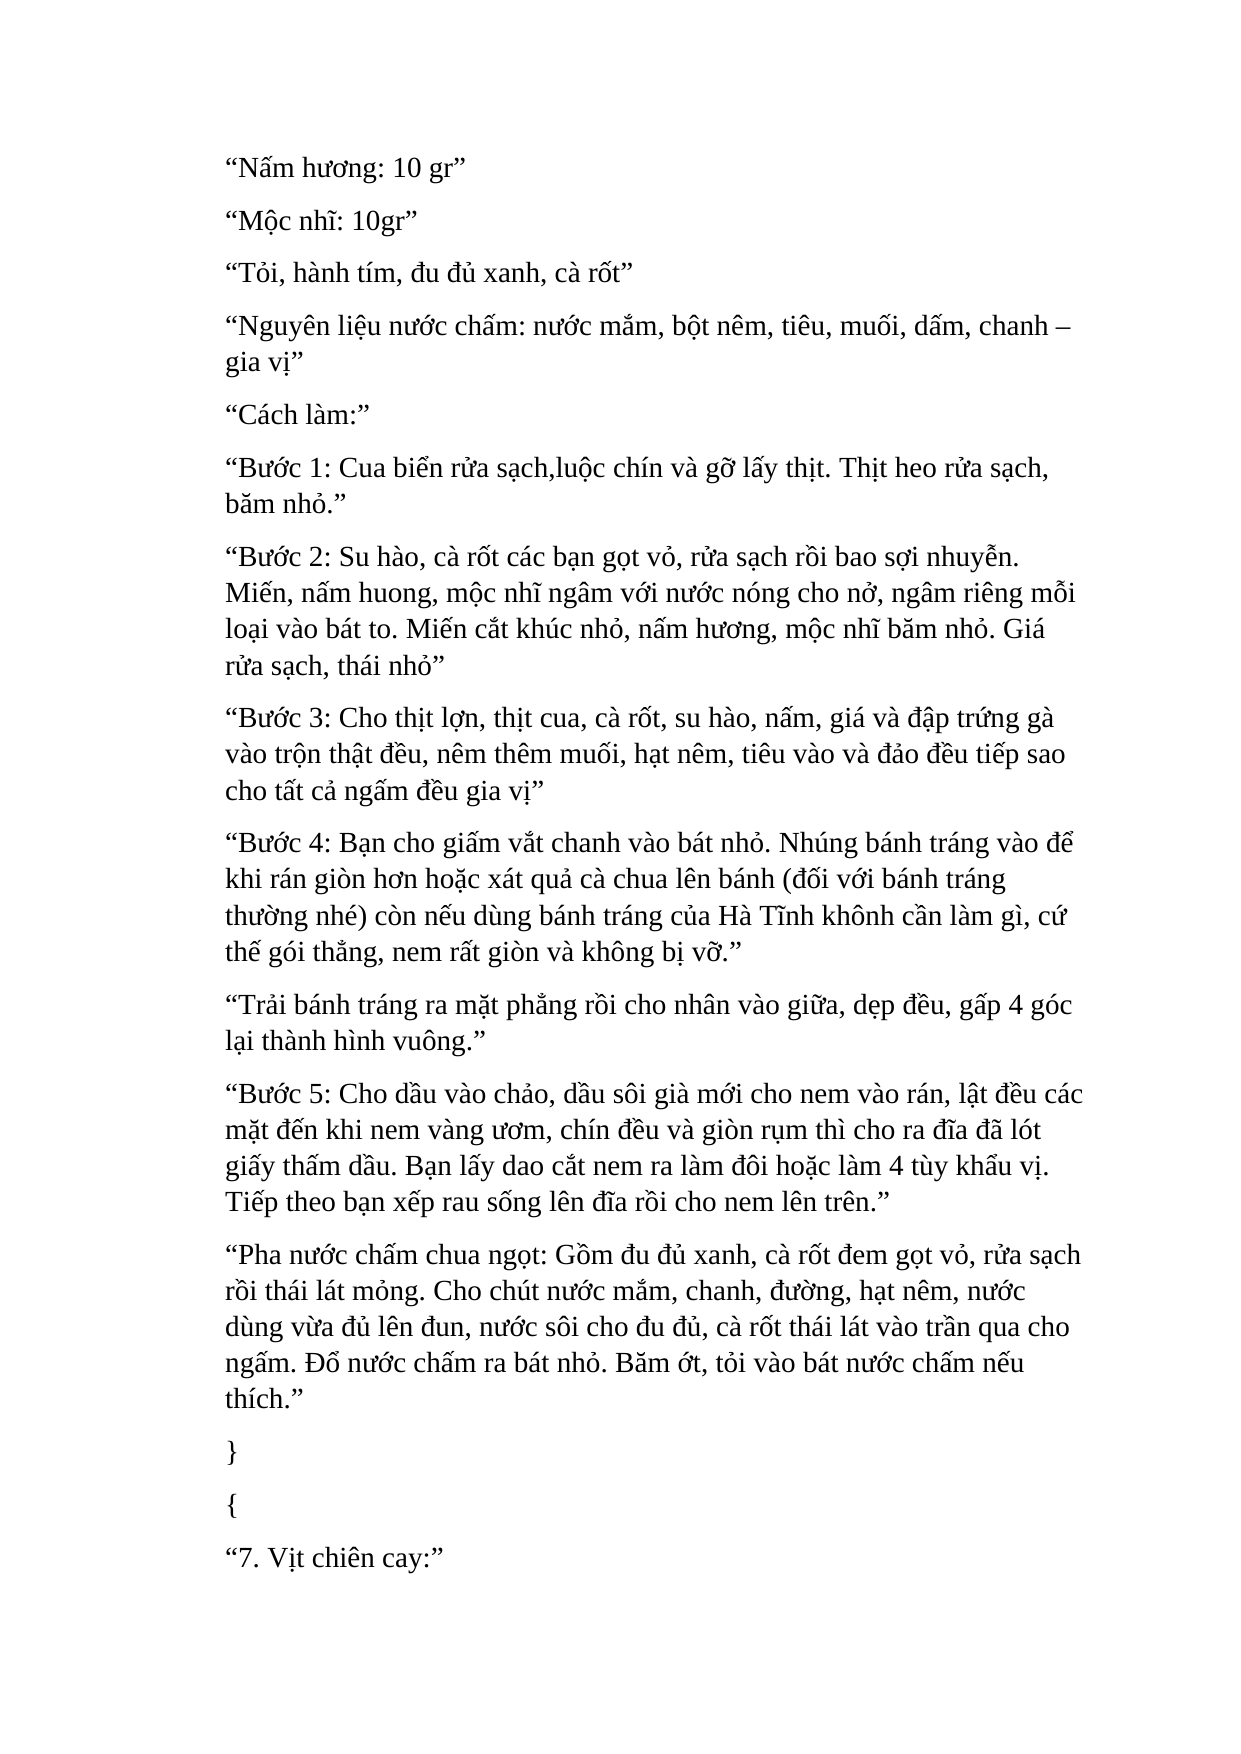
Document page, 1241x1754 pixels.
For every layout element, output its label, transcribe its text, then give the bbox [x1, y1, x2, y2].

text “Trải bánh tráng ra mặt phẳng rồi cho nhân vào giữa, dẹp đều, gấp 4 góc lại thành hình vuông.” [225, 987, 1090, 1056]
text “Bước 4: Bạn cho giấm vắt chanh vào bát nhỏ. Nhúng bánh tráng vào để khi rán giòn hơn hoặc xát quả cà chua lên bánh (đối với bánh tráng thường nhé) còn nếu dùng bánh tráng của Hà Tĩnh khônh cần làm gì, cứ thế gói thẳng, nem rất giòn và không bị vỡ.” [225, 826, 1090, 967]
text “Nguyên liệu nước chấm: nước mắm, bột nêm, tiêu, muối, dấm, chanh – gia vị” [225, 308, 1090, 378]
text “Cách làm:” [225, 397, 1090, 431]
text “Tỏi, hành tím, đu đủ xanh, cà rốt” [225, 256, 1090, 289]
text “Mộc nhĩ: 10gr” [225, 203, 1090, 236]
text “Bước 1: Cua biển rửa sạch,luộc chín và gỡ lấy thịt. Thịt heo rửa sạch, băm nhỏ.” [225, 450, 1090, 520]
text } [225, 1434, 1090, 1468]
text “Bước 5: Cho dầu vào chảo, dầu sôi già mới cho nem vào rán, lật đều các mặt đến khi nem vàng ươm, chín đều và giòn rụm thì cho ra đĩa đã lót giấy thấm dầu. Bạn lấy dao cắt nem ra làm đôi hoặc làm 4 tùy khẩu vị. Tiếp theo bạn xếp rau sống lên đĩa rồi cho nem lên trên.” [225, 1076, 1090, 1218]
text “7. Vịt chiên cay:” [225, 1540, 1090, 1573]
text “Bước 3: Cho thịt lợn, thịt cua, cà rốt, su hào, nấm, giá và đập trứng gà vào trộn thật đều, nêm thêm muối, hạt nêm, tiêu vào và đảo đều tiếp sao cho tất cả ngấm đều gia vị” [225, 700, 1090, 806]
text “Bước 2: Su hào, cà rốt các bạn gọt vỏ, rửa sạch rồi bao sợi nhuyễn. Miến, nấm huong, mộc nhĩ ngâm với nước nóng cho nở, ngâm riêng mỗi loại vào bát to. Miến cắt khúc nhỏ, nấm hương, mộc nhĩ băm nhỏ. Giá rửa sạch, thái nhỏ” [225, 539, 1090, 681]
text “Nấm hương: 10 gr” [225, 150, 1090, 183]
text { [225, 1487, 1090, 1521]
text “Pha nước chấm chua ngọt: Gồm đu đủ xanh, cà rốt đem gọt vỏ, rửa sạch rồi thái lát mỏng. Cho chút nước mắm, chanh, đường, hạt nêm, nước dùng vừa đủ lên đun, nước sôi cho đu đủ, cà rốt thái lát vào trần qua cho ngấm. Đổ nước chấm ra bát nhỏ. Băm ớt, tỏi vào bát nước chấm nếu thích.” [225, 1237, 1090, 1415]
